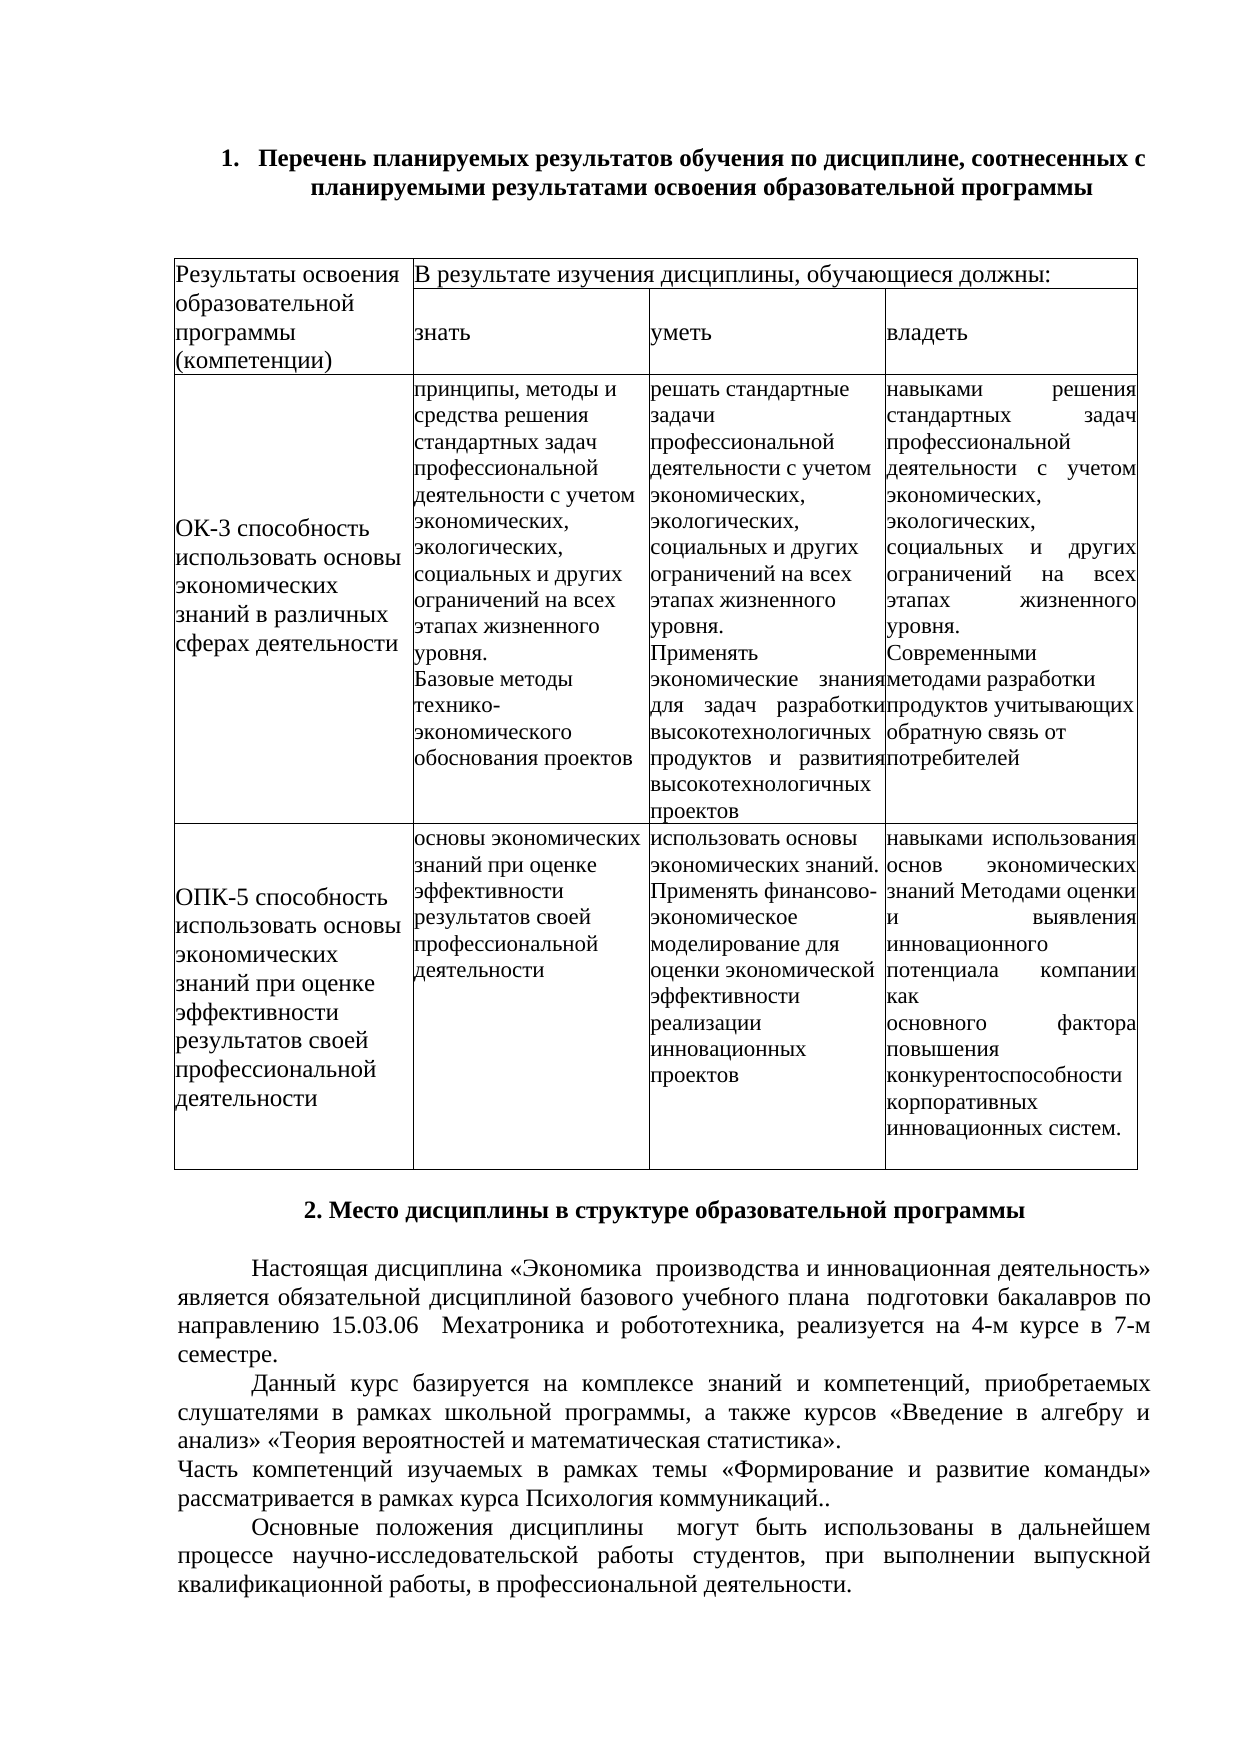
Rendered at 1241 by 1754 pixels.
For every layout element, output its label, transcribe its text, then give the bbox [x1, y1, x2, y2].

table_cell навыками решения стандартных задач профессиональной деятельности с учетом экономических, экологических, социальных и других ограничений на всех этапах жизненного уровня. Современными методами разработки продуктов учитывающих обратную связь от потребителей [886, 375, 1137, 823]
table_cell уметь [650, 289, 885, 374]
table_cell ОПК-5 способность использовать основы экономических знаний при оценке эффективности результатов своей профессиональной деятельности [175, 824, 413, 1169]
table_header В результате изучения дисциплины, обучающиеся должны: [414, 259, 1137, 288]
table_cell решать стандартные задачи профессиональной деятельности с учетом экономических, экологических, социальных и других ограничений на всех этапах жизненного уровня. Применять экономические знания для задач разработки высокотехнологичных продуктов и развития высокотехнологичных проектов [650, 375, 885, 823]
subtitle Перечень планируемых результатов обучения по дисциплине, соотнесенных с планируемыми результатами освоения образовательной программы [215, 143, 1152, 201]
table_cell использовать основы экономических знаний. Применять финансово-экономическое моделирование для оценки экономической эффективности реализации инновационных проектов [650, 824, 885, 1169]
table_cell навыками использования основ экономических знаний Методами оценки и выявления инновационного потенциала компании как основного фактора повышения конкурентоспособности корпоративных инновационных систем. [886, 824, 1137, 1169]
text Настоящая дисциплина «Экономика производства и инновационная деятельность» является обязательной дисциплиной базового учебного плана подготовки бакалавров по направлению 15.03.06 Мехатроника и робототехника, реализуется на 4-м курсе в 7-м семестре. [177, 1253, 1152, 1368]
text Данный курс базируется на комплексе знаний и компетенций, приобретаемых слушателями в рамках школьной программы, а также курсов «Введение в алгебру и анализ» «Теория вероятностей и математическая статистика». [177, 1368, 1152, 1454]
table_cell основы экономических знаний при оценке эффективности результатов своей профессиональной деятельности [414, 824, 649, 1169]
table_cell принципы, методы и средства решения стандартных задач профессиональной деятельности с учетом экономических, экологических, социальных и других ограничений на всех этапах жизненного уровня. Базовые методы технико-экономического обоснования проектов [414, 375, 649, 823]
table_cell знать [414, 289, 649, 374]
subtitle 2. Место дисциплины в структуре образовательной программы [177, 1195, 1152, 1224]
text Основные положения дисциплины могут быть использованы в дальнейшем процессе научно-исследовательской работы студентов, при выполнении выпускной квалификационной работы, в профессиональной деятельности. [177, 1512, 1152, 1598]
table_header Результаты освоения образовательной программы (компетенции) [175, 259, 413, 374]
table_cell владеть [886, 289, 1137, 374]
table_cell ОК-3 способность использовать основы экономических знаний в различных сферах деятельности [175, 375, 413, 823]
text Часть компетенций изучаемых в рамках темы «Формирование и развитие команды» рассматривается в рамках курса Психология коммуникаций.. [177, 1454, 1152, 1512]
